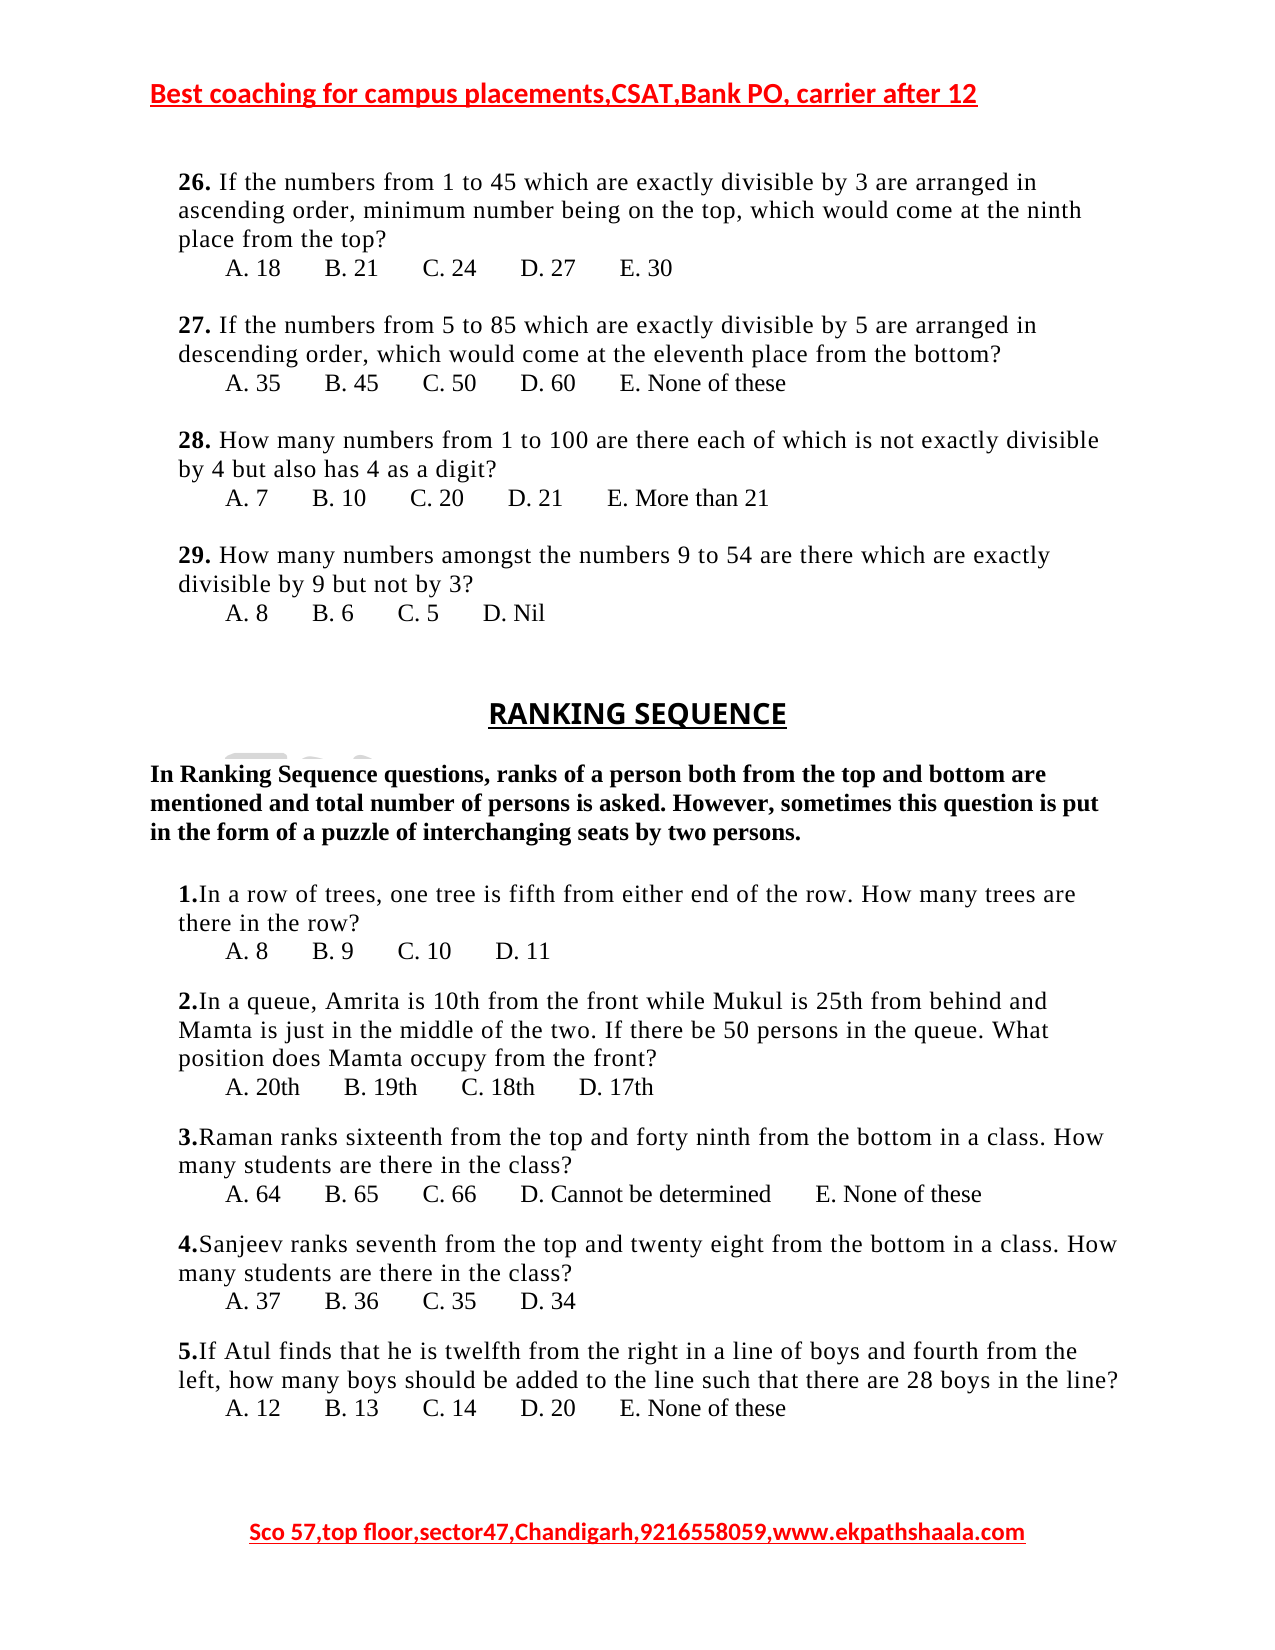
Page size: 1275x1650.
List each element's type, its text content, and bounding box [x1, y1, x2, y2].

text A. 7 B. 10 C. 20 D. 21 E. More than 21 [178, 483, 1125, 512]
text 26. If the numbers from 1 to 45 which are exactly divisible by 3 are arranged in ascending order, minimum number being on the top, which would come at the ninth place from the top? [178, 167, 1125, 253]
subtitle 3.Raman ranks sixteenth from the top and forty ninth from the bottom in a class. How many students are there in the class? [178, 1122, 1125, 1179]
text A. 8 B. 6 C. 5 D. Nil [178, 598, 1125, 627]
subtitle 4.Sanjeev ranks seventh from the top and twenty eight from the bottom in a class. How many students are there in the class? [178, 1229, 1125, 1286]
subtitle 2.In a queue, Amrita is 10th from the front while Mukul is 25th from behind and Mamta is just in the middle of the two. If there be 50 persons in the queue. What position does Mamta occupy from the front? [178, 986, 1125, 1072]
text A. 18 B. 21 C. 24 D. 27 E. 30 [178, 253, 1125, 282]
text RANKING SEQUENCE [150, 693, 1125, 733]
text A. 20th B. 19th C. 18th D. 17th [178, 1072, 1125, 1101]
text A. 35 B. 45 C. 50 D. 60 E. None of these [178, 368, 1125, 397]
text A. 37 B. 36 C. 35 D. 34 [178, 1286, 1125, 1315]
text 28. How many numbers from 1 to 100 are there each of which is not exactly divisible by 4 but also has 4 as a digit? [178, 425, 1125, 483]
subtitle 5.If Atul finds that he is twelfth from the right in a line of boys and fourth from the left, how many boys should be added to the line such that there are 28 boys in the line? [178, 1336, 1125, 1393]
text A. 64 B. 65 C. 66 D. Cannot be determined E. None of these [178, 1179, 1125, 1208]
subtitle 1.In a row of trees, one tree is fifth from either end of the row. How many trees are there in the row? [178, 879, 1125, 936]
text A. 12 B. 13 C. 14 D. 20 E. None of these [178, 1393, 1125, 1422]
text 27. If the numbers from 5 to 85 which are exactly divisible by 5 are arranged in descending order, which would come at the eleventh place from the bottom? [178, 310, 1125, 368]
text A. 8 B. 9 C. 10 D. 11 [178, 936, 1125, 965]
text 29. How many numbers amongst the numbers 9 to 54 are there which are exactly divisible by 9 but not by 3? [178, 540, 1125, 598]
subtitle In Ranking Sequence questions, ranks of a person both from the top and bottom are mentioned and total number of persons is asked. However, sometimes this question is put in the form of a puzzle of interchanging seats by two persons. [150, 759, 1125, 846]
